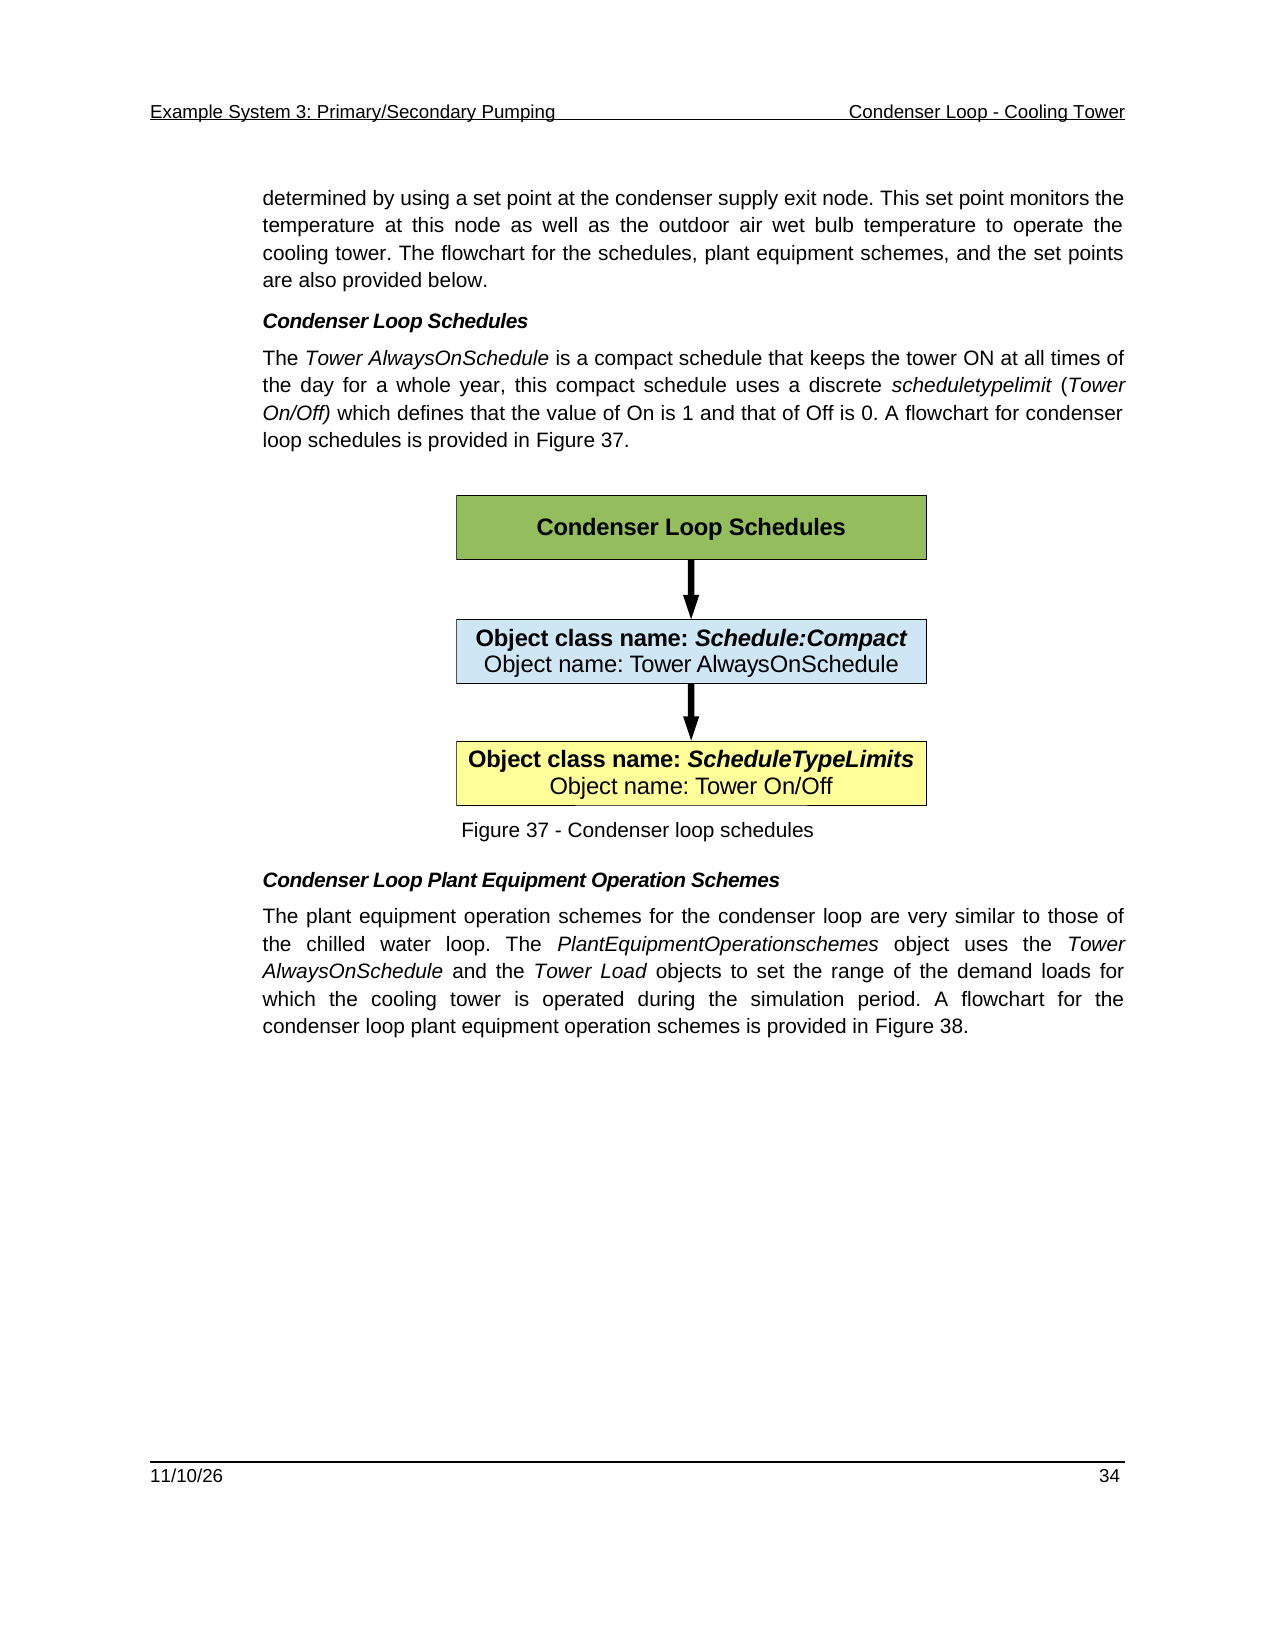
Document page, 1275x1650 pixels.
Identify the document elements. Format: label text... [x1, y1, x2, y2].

text Figure 37 - Condenser loop schedules [150, 818, 1125, 842]
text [262, 185, 1125, 292]
subtitle Condenser Loop Plant Equipment Operation Schemes [262, 867, 1125, 892]
text The plant equipment operation schemes for the condenser loop are very similar to those of the chilled water loop. The PlantEquipmentOperationschemes object uses the Tower AlwaysOnSchedule and the Tower Load objects to set the range of the demand loads for which the cooling tower is operated during the simulation period. A flowchart for the condenser loop plant equipment operation schemes is provided in Figure 38. [262, 904, 1125, 1038]
text The Tower AlwaysOnSchedule is a compact schedule that keeps the tower ON at all times of the day for a whole year, this compact schedule uses a discrete scheduletypelimit (Tower On/Off) which defines that the value of On is 1 and that of Off is 0. A flowchart for condenser loop schedules is provided in Figure 37. [262, 345, 1125, 452]
subtitle Condenser Loop Schedules [262, 308, 1125, 333]
